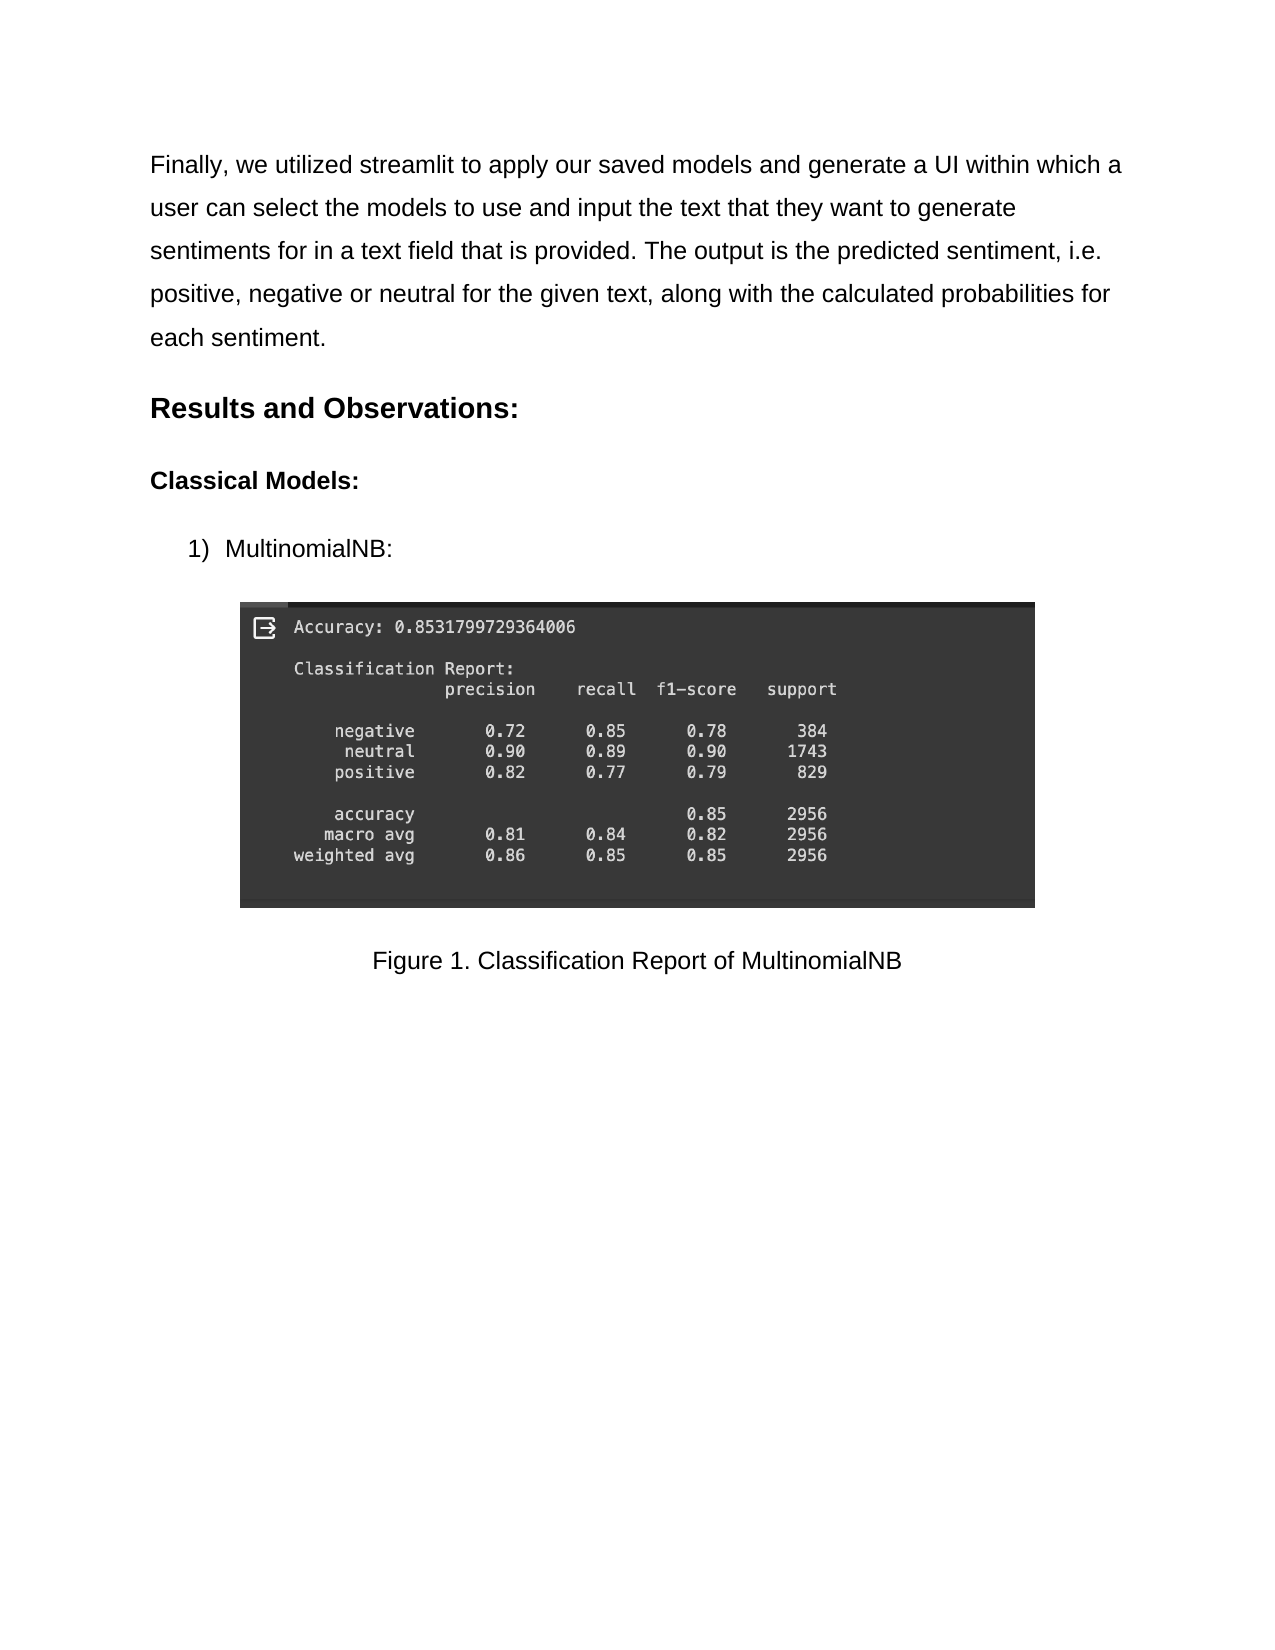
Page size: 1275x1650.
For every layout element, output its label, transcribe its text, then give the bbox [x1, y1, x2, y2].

list MultinomialNB: [187, 534, 1125, 563]
picture [240, 602, 1035, 908]
text Classical Models: [150, 466, 1125, 495]
text Finally, we utilized streamlit to apply our saved models and generate a UI within which a user can select the models to use and input the text that they want to generate sentiments for in a text field that is provided. The output is the predicted sentiment, i.e. positive, negative or neutral for the given text, along with the calculated probabilities for each sentiment. [150, 150, 1125, 351]
text Figure 1. Classification Report of MultinomialNB [150, 946, 1125, 974]
text Results and Observations: [150, 391, 1125, 424]
